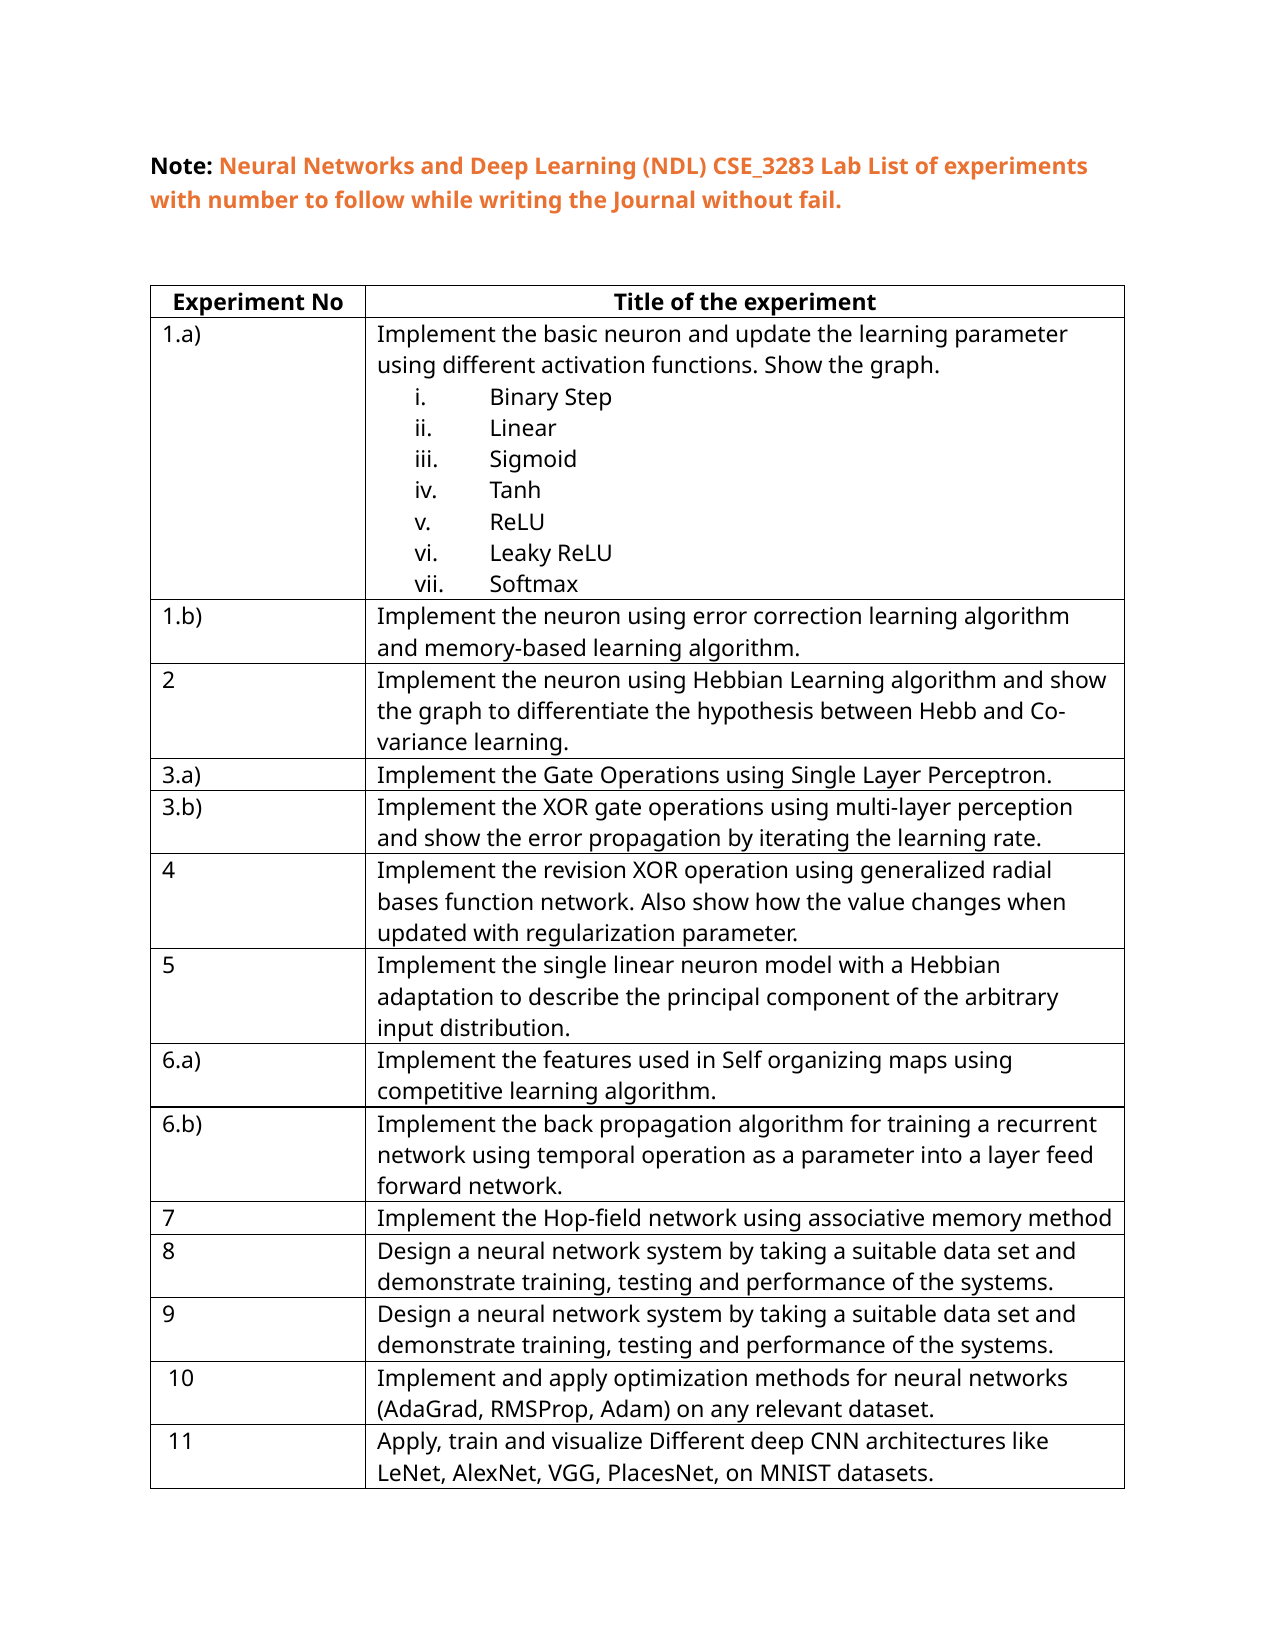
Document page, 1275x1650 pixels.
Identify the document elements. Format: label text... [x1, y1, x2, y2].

table_cell 5 [151, 949, 365, 1043]
table_cell 3.b) [151, 791, 365, 853]
table_cell 4 [151, 854, 365, 948]
table_cell Apply, train and visualize Different deep CNN architectures like LeNet, AlexNet, VGG, PlacesNet, on MNIST datasets. [366, 1425, 1124, 1488]
table_cell 1.a) [151, 318, 365, 599]
table_cell Implement the single linear neuron model with a Hebbian adaptation to describe the principal component of the arbitrary input distribution. [366, 949, 1124, 1043]
table_cell Implement the Hop-field network using associative memory method [366, 1202, 1124, 1233]
table_cell Implement the XOR gate operations using multi-layer perception and show the error propagation by iterating the learning rate. [366, 791, 1124, 853]
table_cell Implement the neuron using error correction learning algorithm and memory-based learning algorithm. [366, 600, 1124, 663]
text Note: Neural Networks and Deep Learning (NDL) CSE_3283 Lab List of experiments with number to follow while writing the Journal without fail. [150, 150, 1125, 215]
table_cell Implement the back propagation algorithm for training a recurrent network using temporal operation as a parameter into a layer feed forward network. [366, 1108, 1124, 1201]
table_cell 1.b) [151, 600, 365, 663]
table_cell 3.a) [151, 759, 365, 790]
table_cell Implement the revision XOR operation using generalized radial bases function network. Also show how the value changes when updated with regularization parameter. [366, 854, 1124, 948]
table_cell 6.a) [151, 1044, 365, 1106]
table_header Experiment No [151, 286, 365, 317]
table_cell Design a neural network system by taking a suitable data set and demonstrate training, testing and performance of the systems. [366, 1298, 1124, 1361]
table_cell 10 [151, 1362, 365, 1424]
table_cell 7 [151, 1202, 365, 1233]
table_cell 11 [151, 1425, 365, 1488]
table_cell 2 [151, 664, 365, 757]
table_cell Implement the features used in Self organizing maps using competitive learning algorithm. [366, 1044, 1124, 1106]
table_cell Implement the basic neuron and update the learning parameter using different activation functions. Show the graph. Binary Step Linear Sigmoid Tanh ReLU Leaky ReLU Softmax [366, 318, 1124, 599]
table_cell 9 [151, 1298, 365, 1361]
table_cell Implement and apply optimization methods for neural networks (AdaGrad, RMSProp, Adam) on any relevant dataset. [366, 1362, 1124, 1424]
table_header Title of the experiment [366, 286, 1124, 317]
table_cell Implement the neuron using Hebbian Learning algorithm and show the graph to differentiate the hypothesis between Hebb and Co-variance learning. [366, 664, 1124, 757]
table_cell Design a neural network system by taking a suitable data set and demonstrate training, testing and performance of the systems. [366, 1235, 1124, 1297]
table_cell 8 [151, 1235, 365, 1297]
table_cell 6.b) [151, 1108, 365, 1201]
table_cell Implement the Gate Operations using Single Layer Perceptron. [366, 759, 1124, 790]
